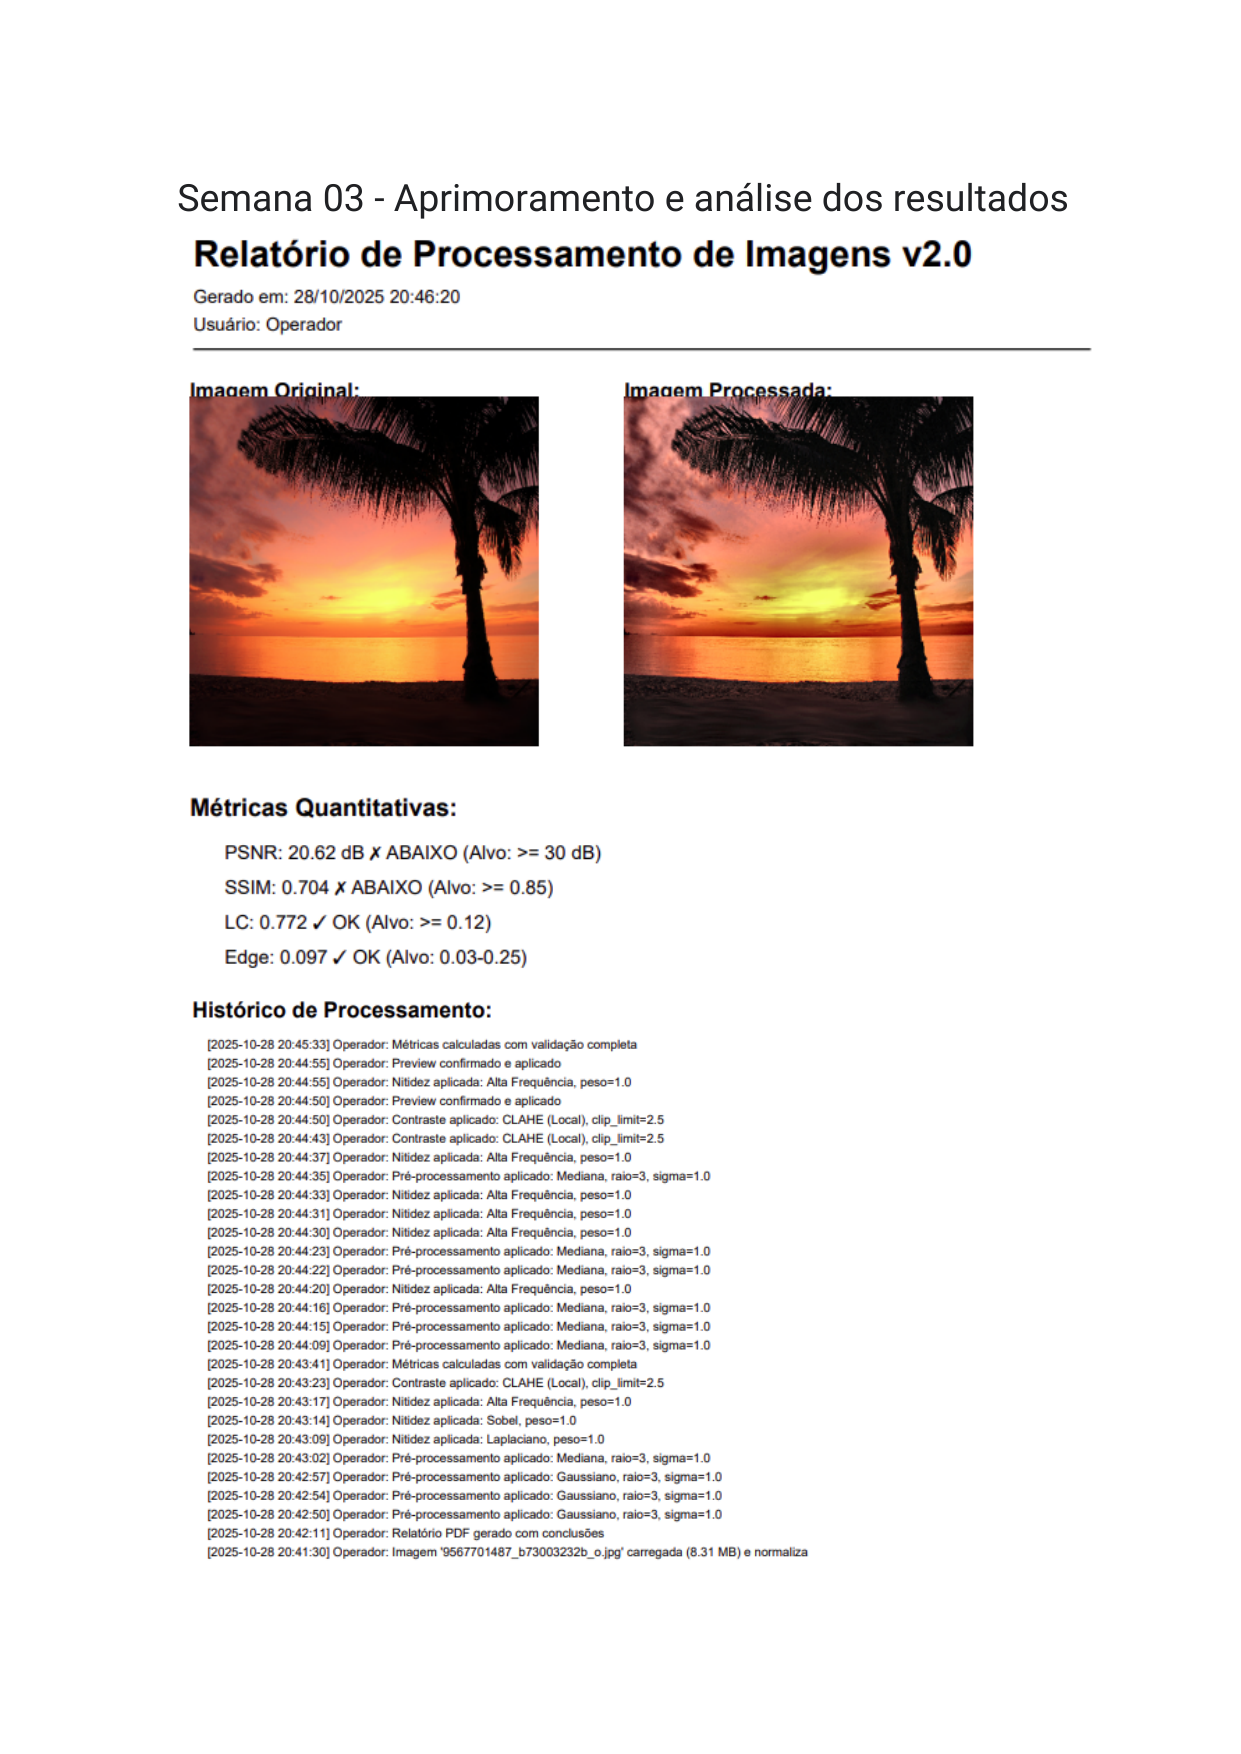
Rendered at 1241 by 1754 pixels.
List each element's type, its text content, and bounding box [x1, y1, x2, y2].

picture [177, 366, 1000, 982]
subtitle Semana 03 - Aprimoramento e análise dos resultados [177, 177, 1122, 221]
picture [177, 221, 1122, 363]
picture [177, 985, 857, 1604]
